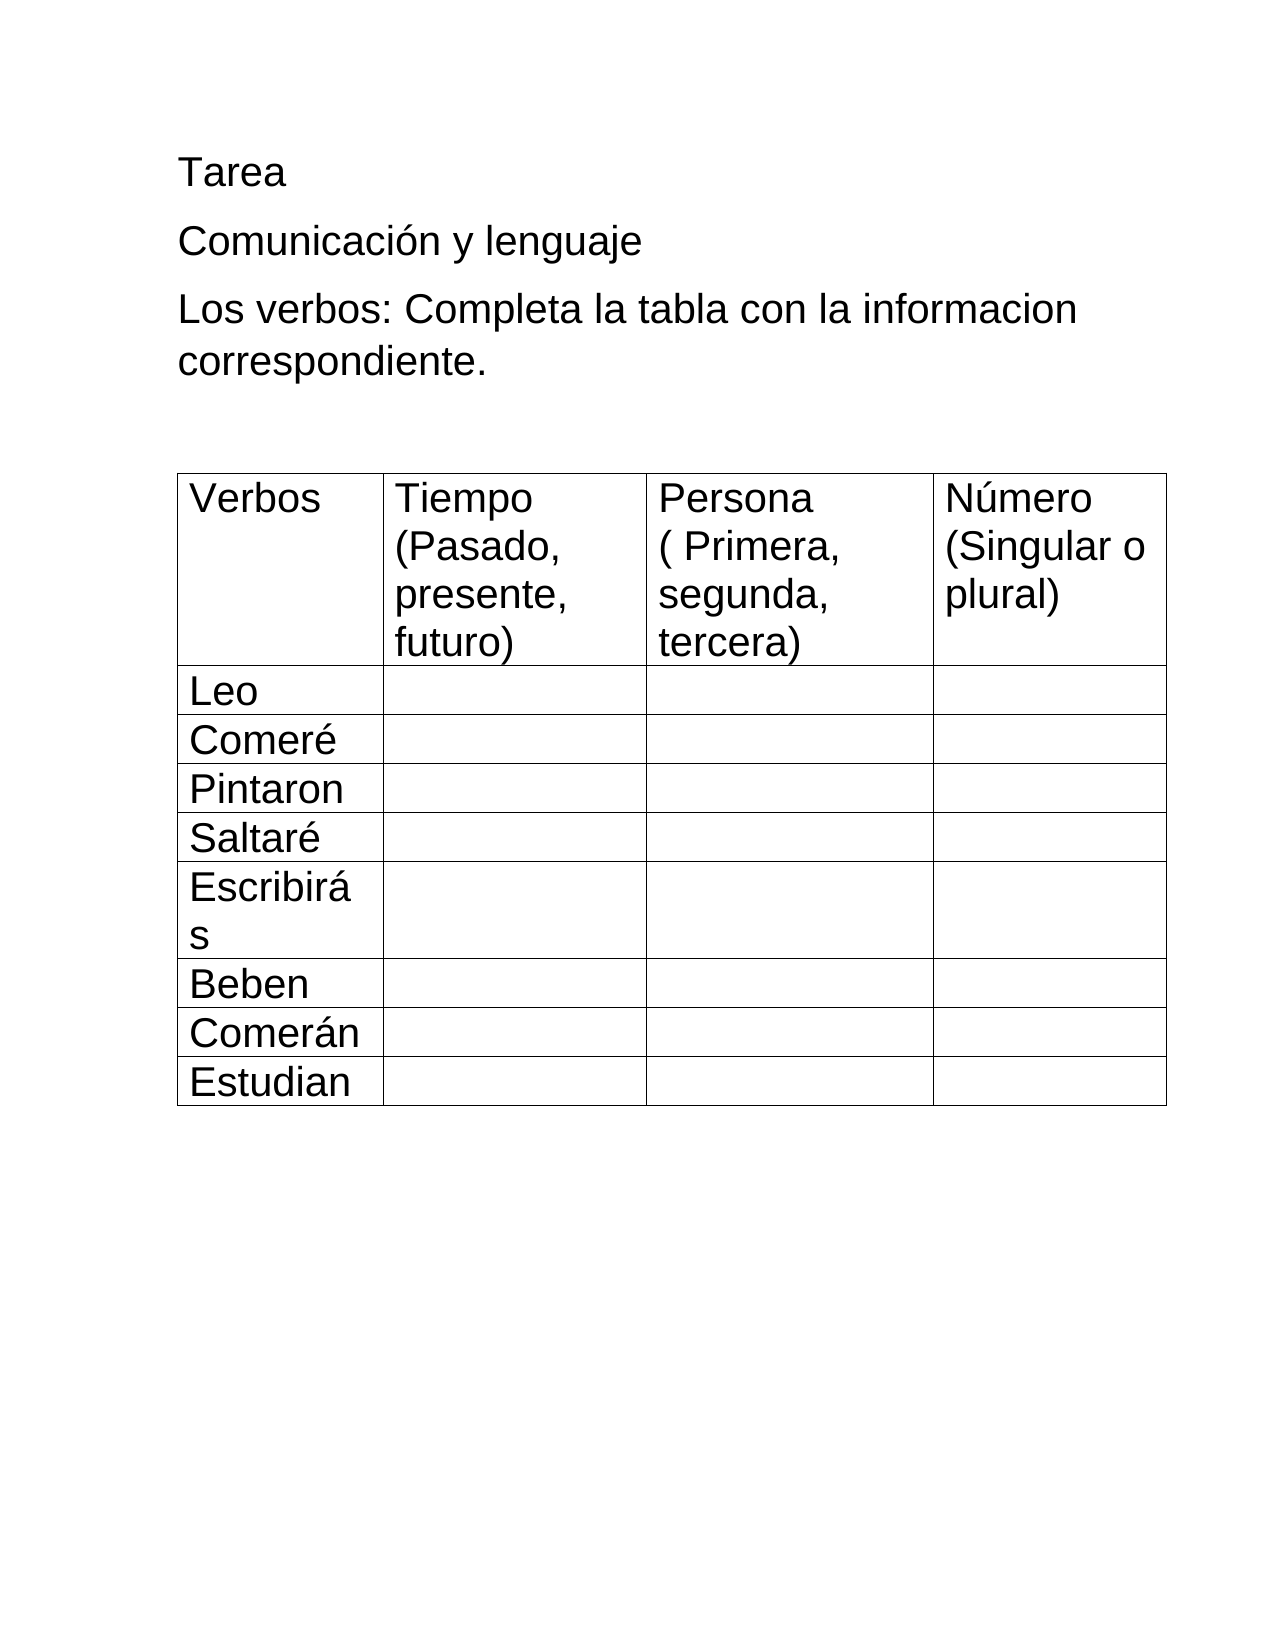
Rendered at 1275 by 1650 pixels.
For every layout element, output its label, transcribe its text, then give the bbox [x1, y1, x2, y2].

text Comunicación y lenguaje [177, 216, 1098, 264]
table_cell Leo [178, 666, 383, 714]
table_header Verbos [178, 474, 383, 665]
table_cell [647, 715, 933, 763]
table_cell [647, 959, 933, 1007]
table_cell [934, 813, 1166, 861]
table_cell Escribirás [178, 862, 383, 958]
table_cell [647, 1057, 933, 1105]
table_cell [934, 715, 1166, 763]
table_cell [647, 1008, 933, 1056]
table_cell [647, 666, 933, 714]
table_cell Comeré [178, 715, 383, 763]
table_cell Beben [178, 959, 383, 1007]
table_cell [934, 1057, 1166, 1105]
table_cell Saltaré [178, 813, 383, 861]
table_header Tiempo (Pasado, presente, futuro) [384, 474, 646, 665]
table_cell [384, 813, 646, 861]
table_cell [934, 862, 1166, 958]
table_cell [934, 666, 1166, 714]
table_cell [934, 959, 1166, 1007]
table_cell [384, 959, 646, 1007]
table_cell [934, 1008, 1166, 1056]
table_cell [384, 1057, 646, 1105]
table_cell Pintaron [178, 764, 383, 812]
table_cell Estudian [178, 1057, 383, 1105]
table_header Persona ( Primera, segunda, tercera) [647, 474, 933, 665]
table_cell [384, 715, 646, 763]
table_header Número (Singular o plural) [934, 474, 1166, 665]
table_cell [384, 764, 646, 812]
table_cell [647, 862, 933, 958]
table_cell [647, 764, 933, 812]
table_cell [934, 764, 1166, 812]
table_cell [384, 862, 646, 958]
table_cell [384, 666, 646, 714]
table_cell [647, 813, 933, 861]
table_cell [384, 1008, 646, 1056]
table_cell Comerán [178, 1008, 383, 1056]
text Tarea [177, 148, 1098, 196]
text Los verbos: Completa la tabla con la informacion correspondiente. [177, 284, 1098, 384]
